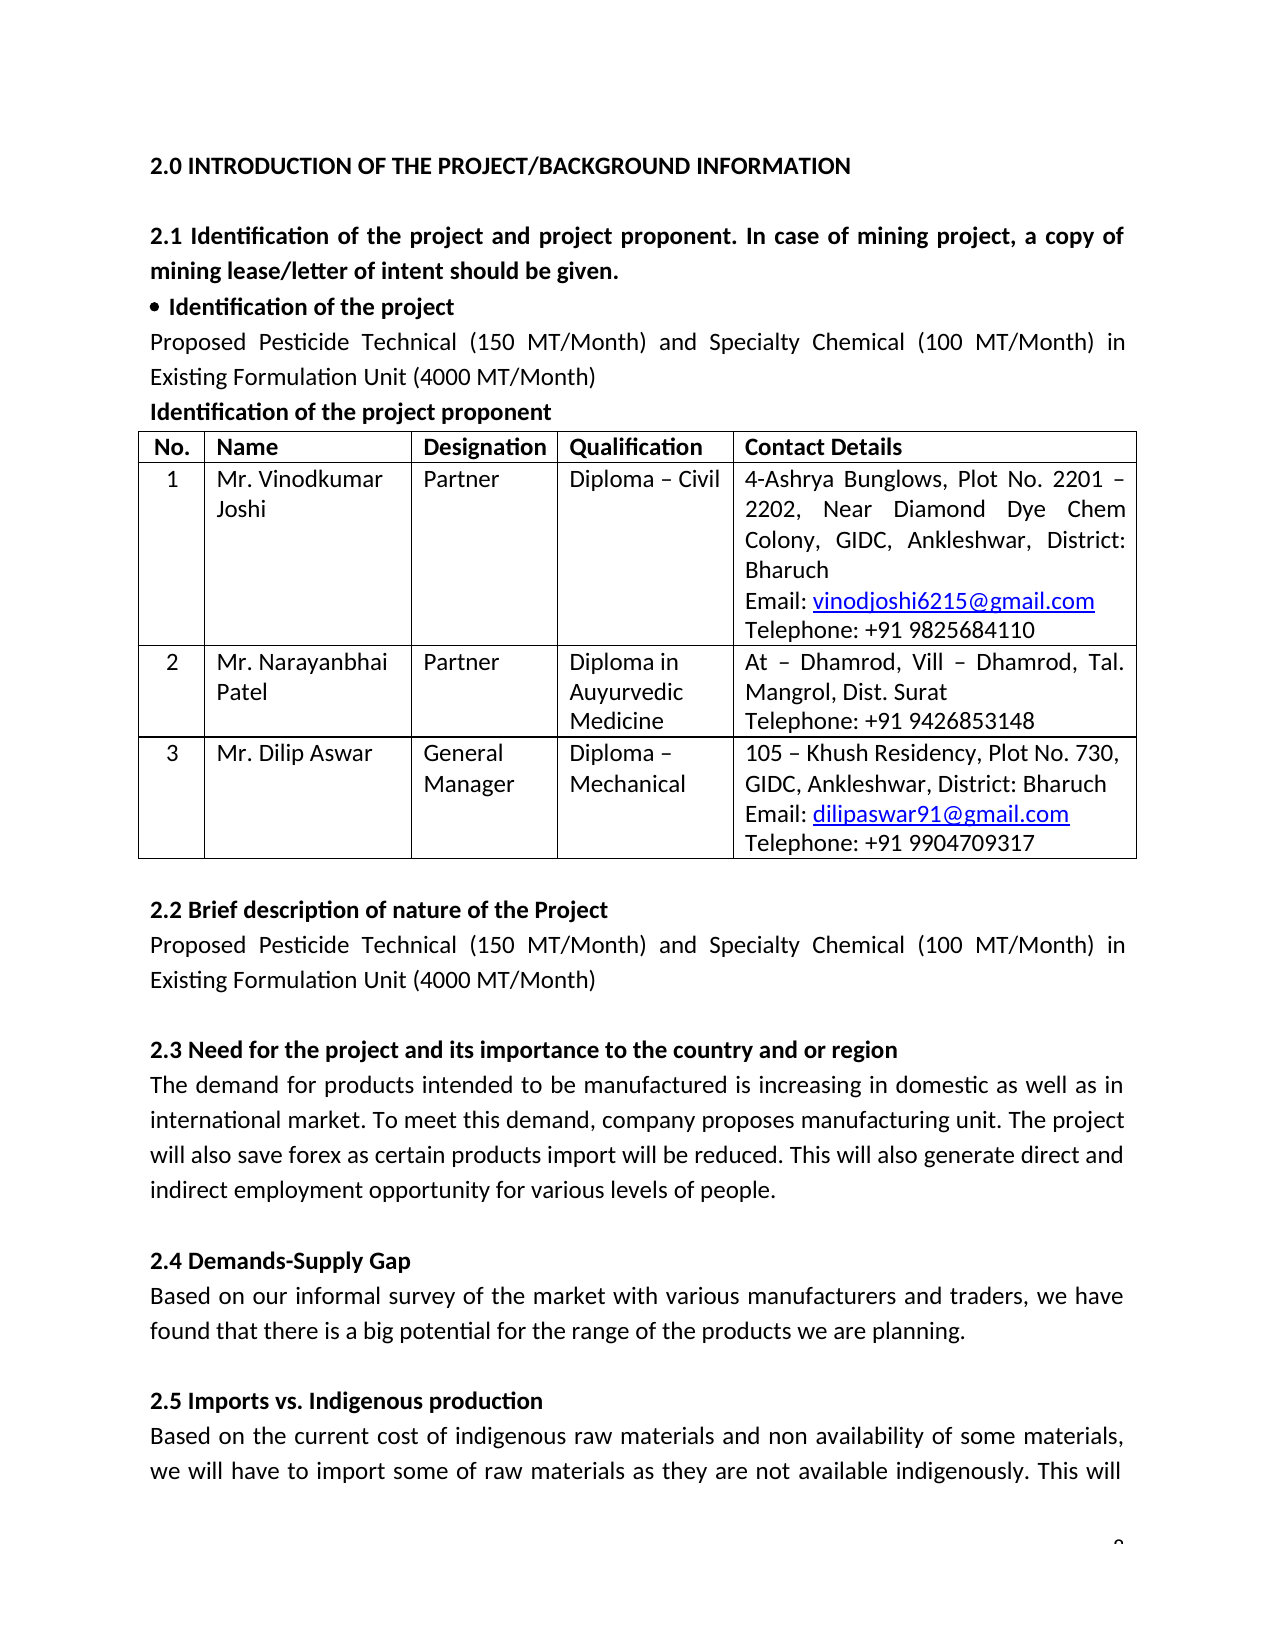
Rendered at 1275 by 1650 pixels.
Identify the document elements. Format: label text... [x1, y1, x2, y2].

table_header Name [205, 432, 411, 462]
table_cell Mr. Dilip Aswar [205, 738, 411, 858]
table_header Designation [412, 432, 557, 462]
text Based on the current cost of indigenous raw materials and non availability of some materials, we will have to import some of raw materials as they are not available indigenously. This will [150, 1420, 1126, 1486]
subtitle Identification of the project and project proponent. In case of mining project, a copy of mining lease/letter of intent should be given. [150, 220, 1125, 286]
table_header Contact Details [734, 432, 1136, 462]
table_cell Diploma – Mechanical [558, 738, 733, 858]
table_cell General Manager [412, 738, 557, 858]
table_cell Mr. Narayanbhai Patel [205, 646, 411, 736]
list INTRODUCTION OF THE PROJECT/BACKGROUND INFORMATION [150, 150, 1233, 180]
list Identification of the project [150, 290, 1233, 322]
table_cell Diploma in Auyurvedic Medicine [558, 646, 733, 736]
subtitle Demands-Supply Gap [150, 1245, 1233, 1275]
table_cell 1 [139, 463, 204, 645]
list Brief description of nature of the Project [150, 894, 1233, 925]
table_cell Diploma – Civil [558, 463, 733, 645]
text The demand for products intended to be manufactured is increasing in domestic as well as in international market. To meet this demand, company proposes manufacturing unit. The project will also save forex as certain products import will be reduced. This will also generate direct and indirect employment opportunity for various levels of people. [150, 1069, 1126, 1205]
subtitle Imports vs. Indigenous production [150, 1385, 1233, 1416]
table_cell 4-Ashrya Bunglows, Plot No. 2201 – 2202, Near Diamond Dye Chem Colony, GIDC, Ankleshwar, District: Bharuch Email: vinodjoshi6215@gmail.com Telephone: +91 9825684110 [734, 463, 1136, 645]
table_cell Partner [412, 646, 557, 736]
table_cell 2 [139, 646, 204, 736]
table_header No. [139, 432, 204, 462]
table_header Qualification [558, 432, 733, 462]
table_cell 105 – Khush Residency, Plot No. 730, GIDC, Ankleshwar, District: Bharuch Email: dilipaswar91@gmail.com Telephone: +91 9904709317 [734, 738, 1136, 858]
text Proposed Pesticide Technical (150 MT/Month) and Specialty Chemical (100 MT/Month) in Existing Formulation Unit (4000 MT/Month) [150, 327, 1126, 392]
text Proposed Pesticide Technical (150 MT/Month) and Specialty Chemical (100 MT/Month) in Existing Formulation Unit (4000 MT/Month) [150, 929, 1126, 995]
text Based on our informal survey of the market with various manufacturers and traders, we have found that there is a big potential for the range of the products we are planning. [150, 1280, 1125, 1346]
table_cell Partner [412, 463, 557, 645]
subtitle Identification of the project proponent [150, 397, 1233, 427]
subtitle Need for the project and its importance to the country and or region [150, 1034, 1233, 1065]
table_cell Mr. Vinodkumar Joshi [205, 463, 411, 645]
table_cell 3 [139, 738, 204, 858]
table_cell At – Dhamrod, Vill – Dhamrod, Tal. Mangrol, Dist. Surat Telephone: +91 9426853148 [734, 646, 1136, 736]
